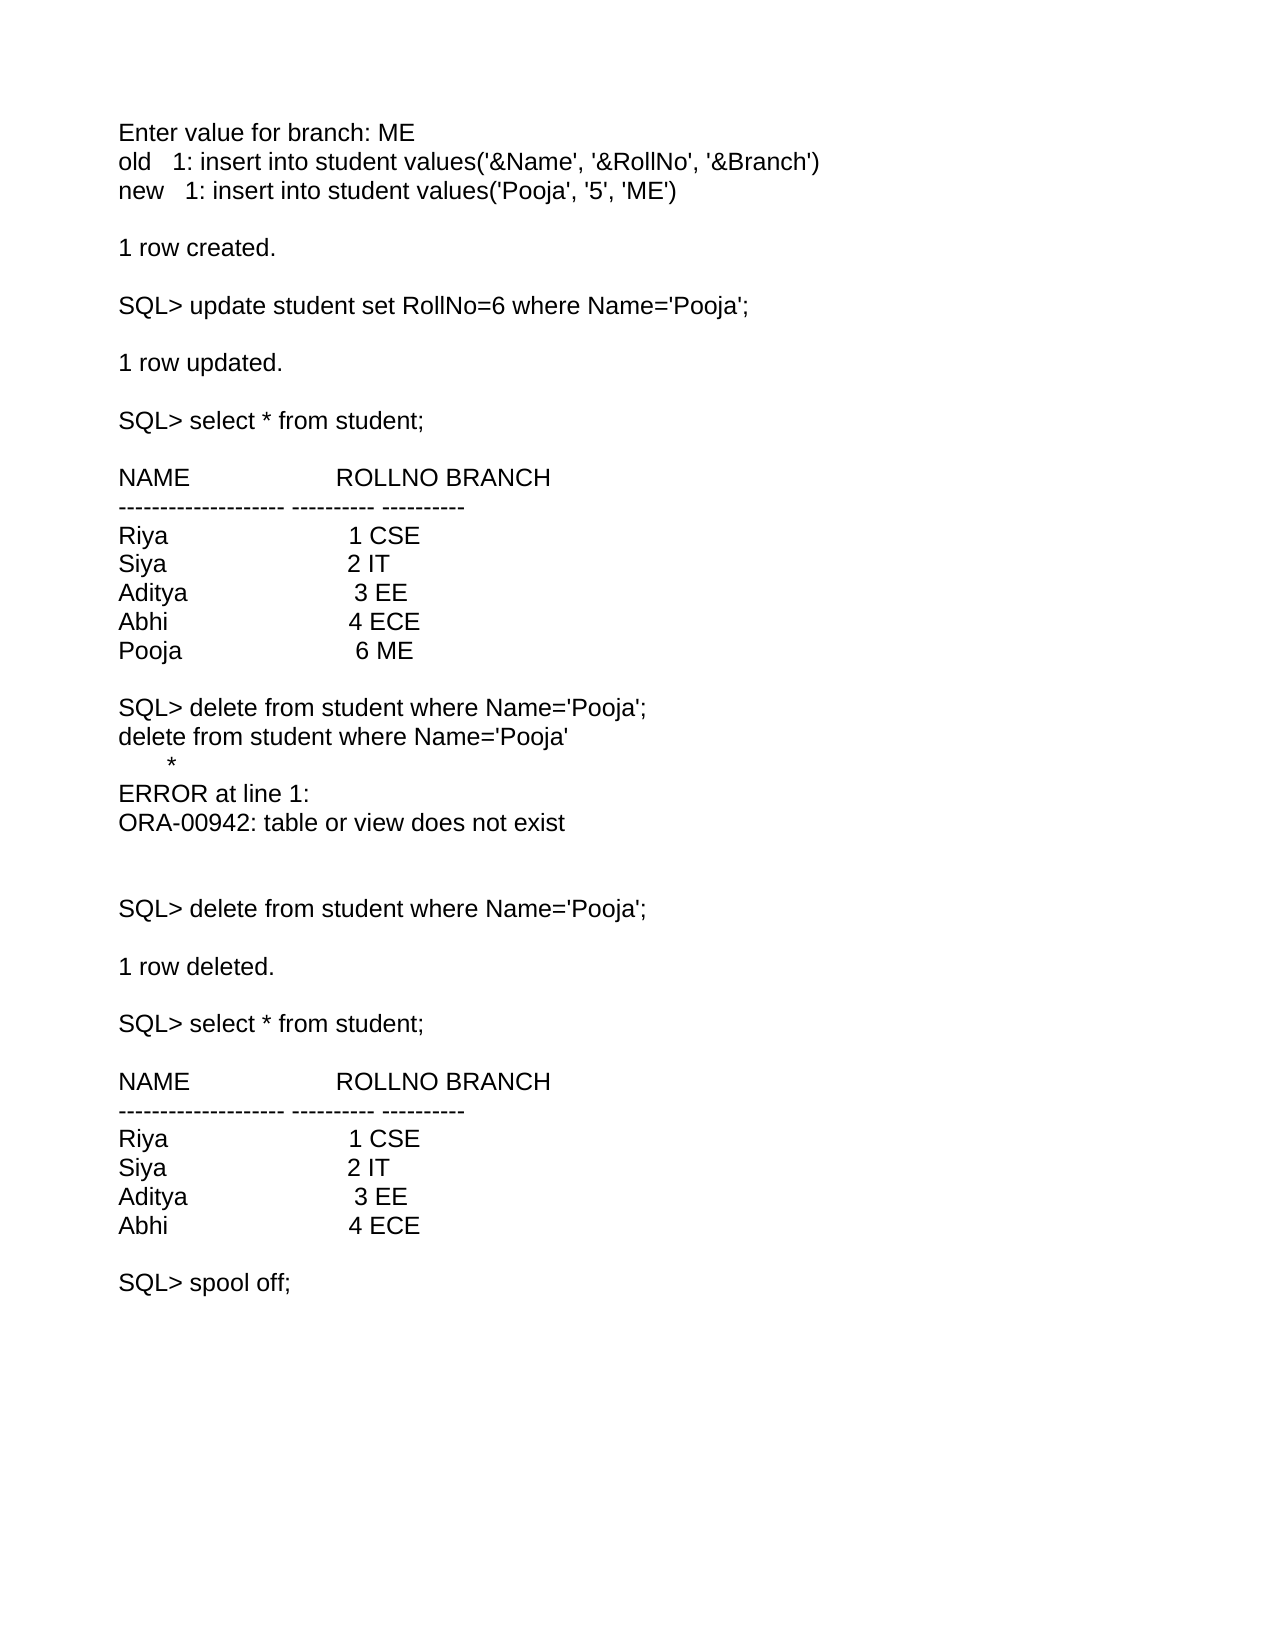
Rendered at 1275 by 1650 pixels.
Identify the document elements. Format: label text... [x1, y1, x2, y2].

text SQL> delete from student where Name='Pooja'; [118, 894, 1169, 923]
text Aditya 3 EE [118, 578, 1169, 607]
text NAME ROLLNO BRANCH [118, 1067, 1169, 1096]
text new 1: insert into student values('Pooja', '5', 'ME') [118, 176, 1169, 204]
text Riya 1 CSE [118, 1124, 1169, 1153]
text Pooja 6 ME [118, 636, 1169, 664]
text SQL> select * from student; [118, 1009, 1169, 1038]
text ORA-00942: table or view does not exist [118, 808, 1169, 837]
text SQL> delete from student where Name='Pooja'; [118, 693, 1169, 722]
text SQL> update student set RollNo=6 where Name='Pooja'; [118, 291, 1169, 319]
text SQL> select * from student; [118, 406, 1169, 434]
text ERROR at line 1: [118, 779, 1169, 808]
text -------------------- ---------- ---------- [118, 1096, 1169, 1124]
text Siya 2 IT [118, 549, 1169, 578]
text SQL> spool off; [118, 1268, 1169, 1297]
text Abhi 4 ECE [118, 1211, 1169, 1239]
text 1 row deleted. [118, 952, 1169, 981]
text Abhi 4 ECE [118, 607, 1169, 636]
text Enter value for branch: ME [118, 118, 1169, 147]
text delete from student where Name='Pooja' [118, 722, 1169, 751]
text 1 row updated. [118, 348, 1169, 377]
text Riya 1 CSE [118, 521, 1169, 549]
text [118, 147, 1169, 176]
text Aditya 3 EE [118, 1182, 1169, 1211]
text NAME ROLLNO BRANCH [118, 463, 1169, 492]
text * [118, 751, 1169, 779]
text Siya 2 IT [118, 1153, 1169, 1182]
text -------------------- ---------- ---------- [118, 492, 1169, 521]
text 1 row created. [118, 233, 1169, 262]
